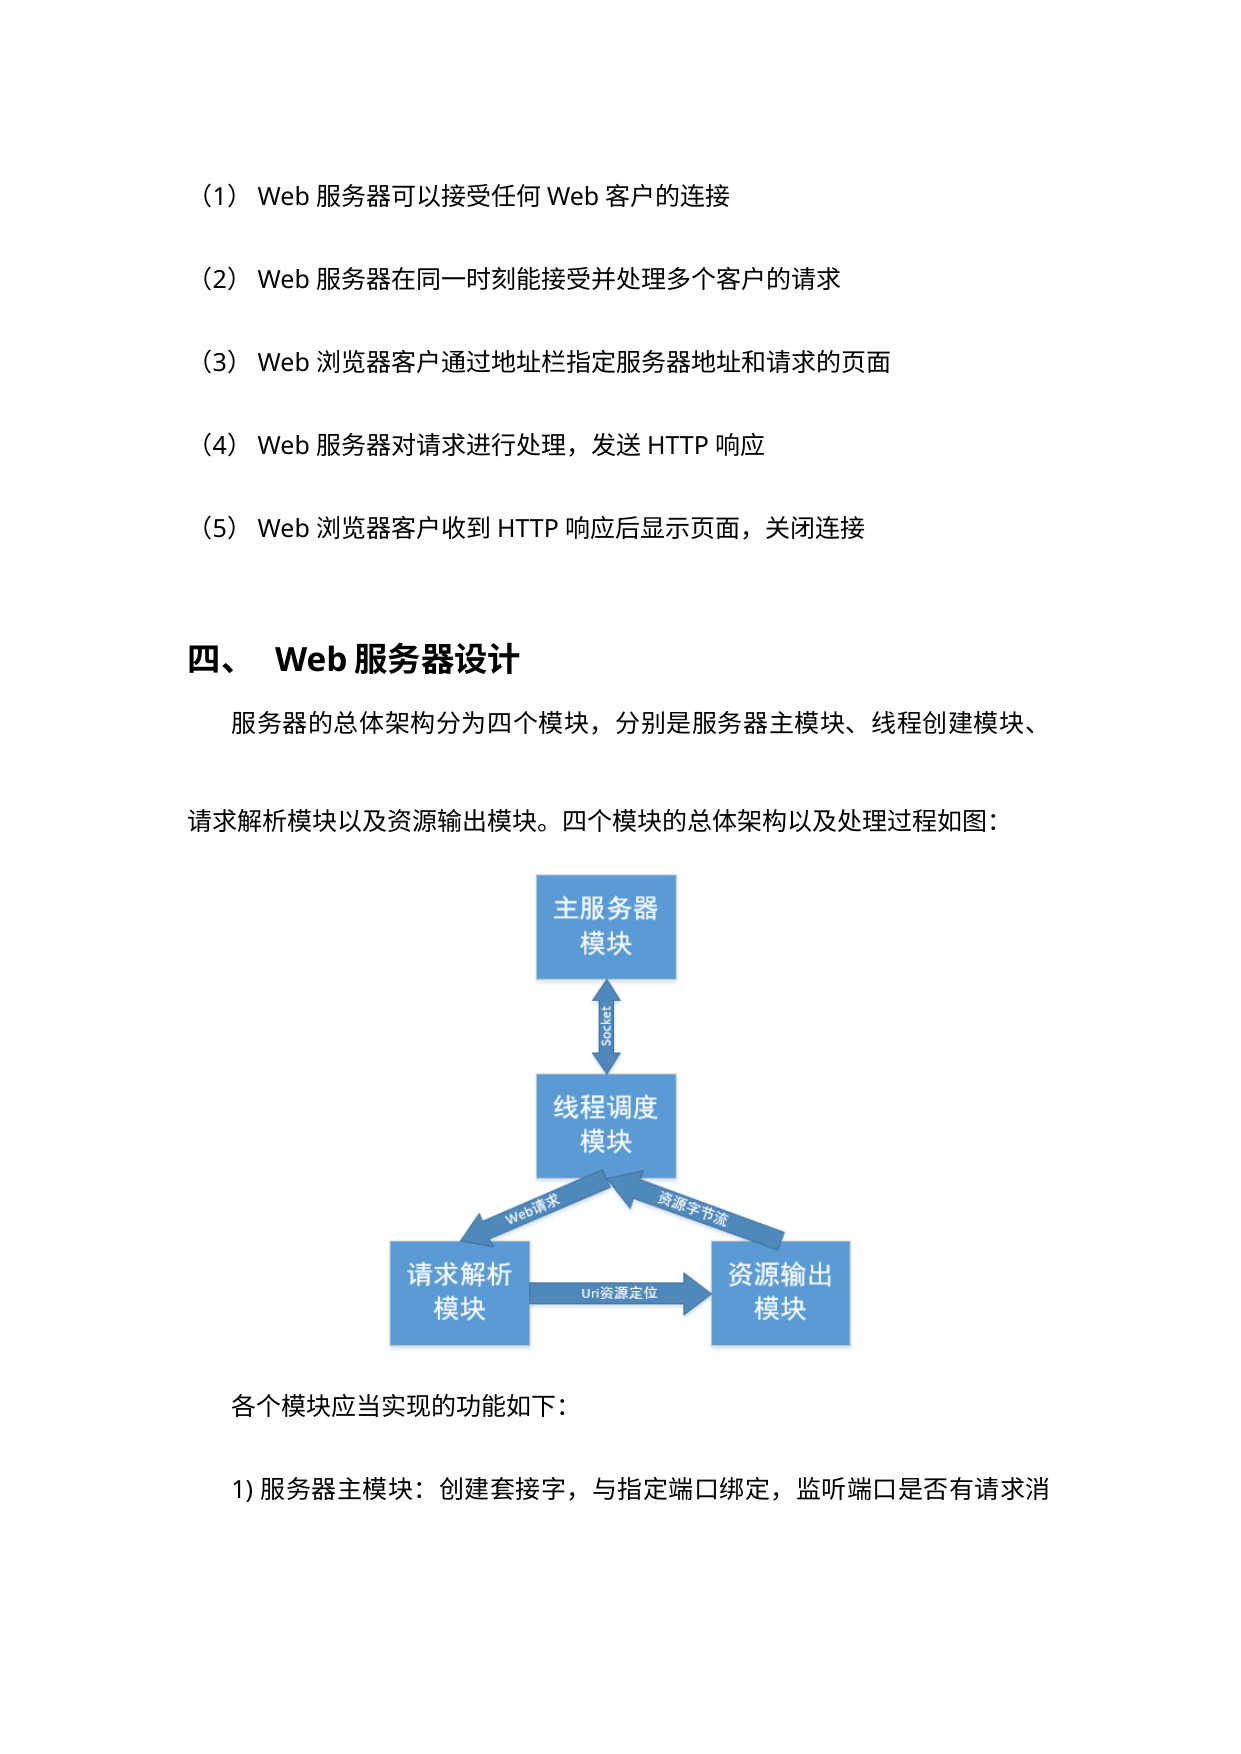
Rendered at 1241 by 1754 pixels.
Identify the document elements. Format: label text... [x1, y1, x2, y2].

text （4） Web 服务器对请求进行处理，发送 HTTP 响应 [187, 411, 1053, 476]
text 各个模块应当实现的功能如下： [187, 1372, 1053, 1437]
text （5） Web 浏览器客户收到 HTTP 响应后显示页面，关闭连接 [187, 494, 1053, 559]
text （1） Web 服务器可以接受任何 Web 客户的连接 [187, 162, 1053, 227]
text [187, 1456, 1053, 1521]
text 服务器的总体架构分为四个模块，分别是服务器主模块、线程创建模块、请求解析模块以及资源输出模块。四个模块的总体架构以及处理过程如图： [187, 689, 1053, 852]
picture [362, 870, 875, 1355]
text （2） Web 服务器在同一时刻能接受并处理多个客户的请求 [187, 245, 1053, 310]
text （3） Web 浏览器客户通过地址栏指定服务器地址和请求的页面 [187, 328, 1053, 393]
list Web服务器设计 [187, 624, 1053, 689]
